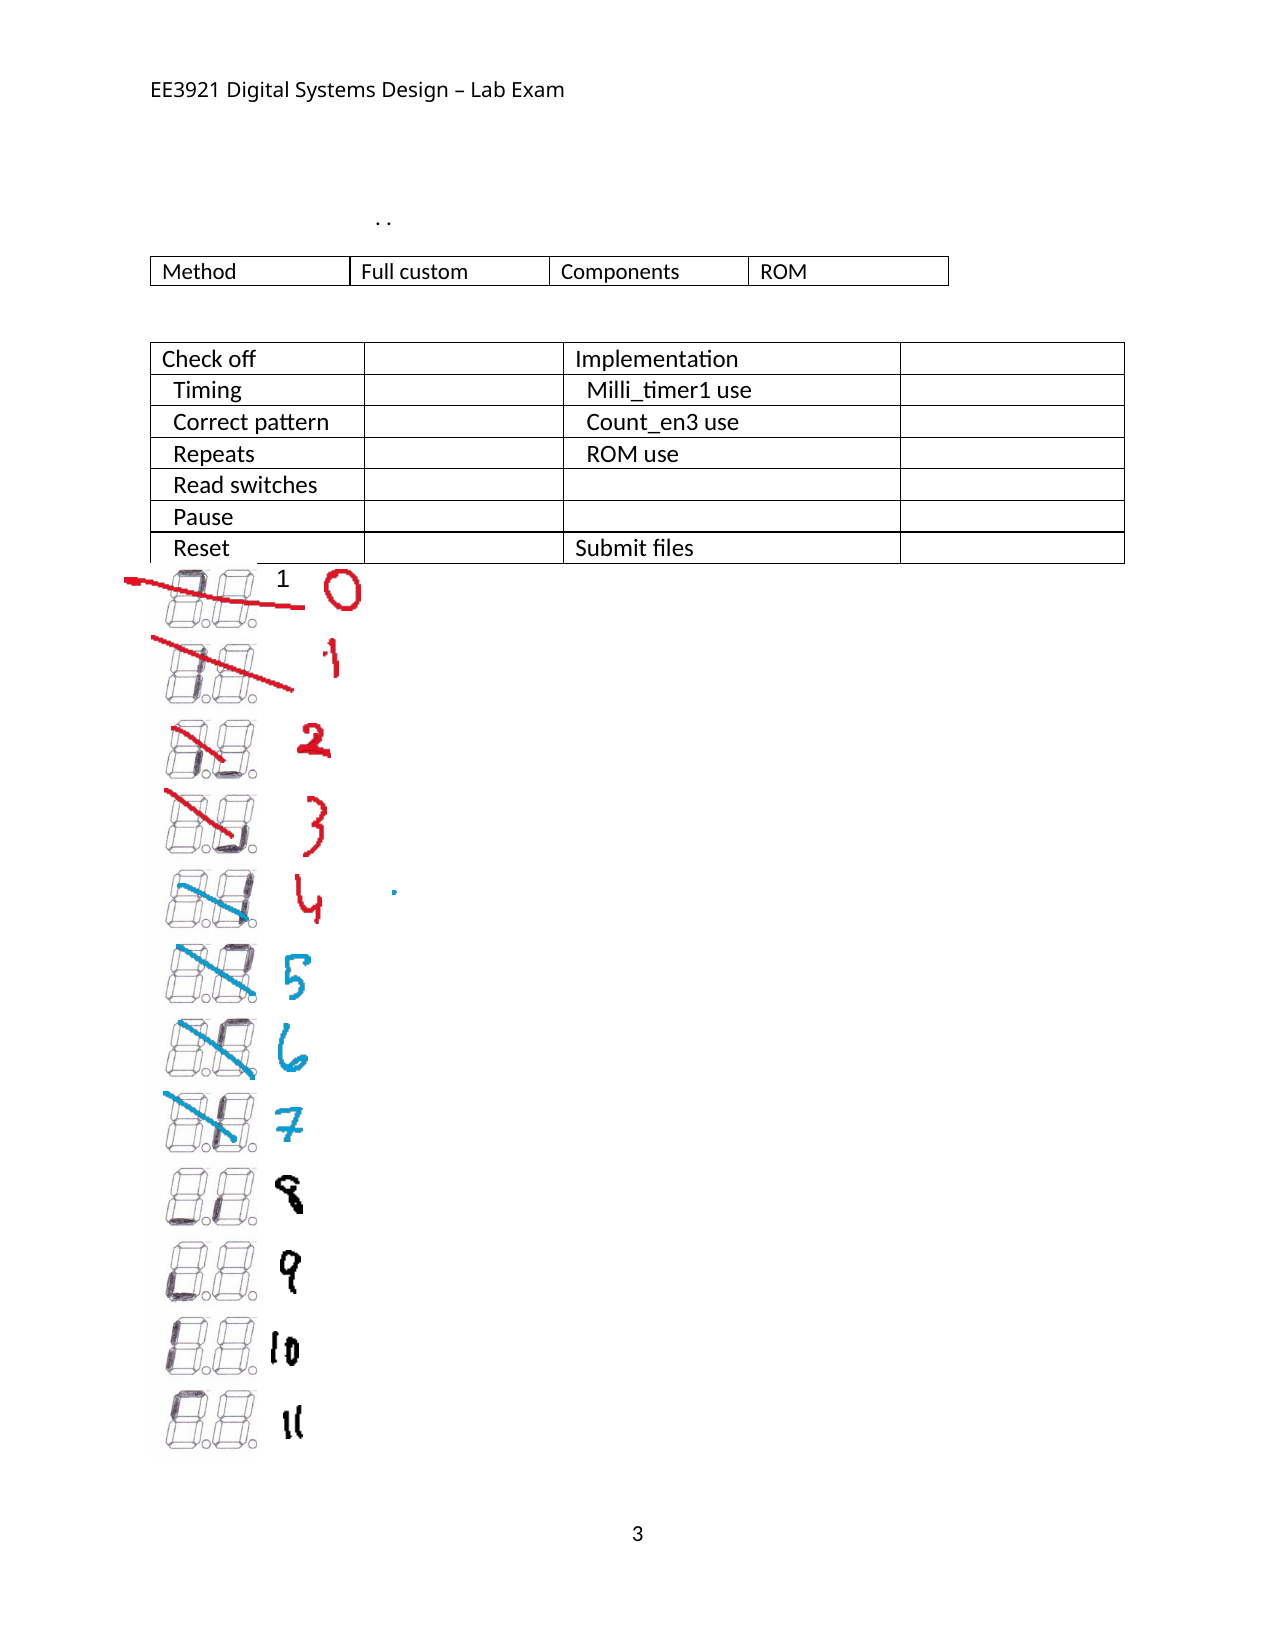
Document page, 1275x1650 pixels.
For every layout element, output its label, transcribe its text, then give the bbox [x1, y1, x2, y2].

picture [295, 874, 322, 924]
picture [324, 569, 361, 611]
picture [171, 726, 226, 763]
table_cell [365, 375, 563, 405]
table_cell Reset [151, 533, 364, 563]
table_cell [901, 501, 1124, 531]
picture [176, 949, 249, 996]
table_cell [901, 533, 1124, 563]
picture [275, 1107, 290, 1111]
picture [271, 1331, 299, 1366]
picture [283, 1023, 308, 1064]
picture [323, 638, 339, 678]
table_header Implementation [564, 343, 900, 373]
picture [303, 796, 327, 857]
table_cell Milli_timer1 use [564, 375, 900, 405]
table_cell [365, 438, 563, 468]
table_cell Timing [151, 375, 364, 405]
table_header Method [151, 257, 349, 285]
table_cell [901, 375, 1124, 405]
table_cell [365, 469, 563, 500]
picture [280, 1250, 301, 1294]
picture [285, 982, 300, 1000]
picture [163, 1096, 232, 1143]
table_cell Pause [151, 501, 364, 531]
text . . [300, 203, 1125, 231]
table_cell Repeats [151, 438, 364, 468]
table_cell [564, 469, 900, 500]
picture [291, 1131, 303, 1142]
table_cell ROM use [564, 438, 900, 468]
picture [283, 1405, 303, 1439]
picture [278, 1060, 286, 1072]
picture [187, 883, 249, 917]
table_header Check off [151, 343, 364, 373]
table_cell [365, 501, 563, 531]
table_cell Correct pattern [151, 406, 364, 437]
table_cell [901, 469, 1124, 500]
table_cell Count_en3 use [564, 406, 900, 437]
picture [181, 944, 256, 992]
picture [124, 577, 305, 610]
table_cell Submit files [564, 533, 900, 563]
table_cell [564, 501, 900, 531]
table_cell [365, 406, 563, 437]
picture [183, 1020, 255, 1075]
table_header [365, 343, 563, 373]
picture [151, 635, 294, 693]
picture [275, 1175, 303, 1214]
picture [169, 1091, 237, 1136]
picture [296, 1061, 308, 1072]
table_cell Read switches [151, 469, 364, 500]
table_cell [365, 533, 563, 563]
table_header Full custom [351, 257, 549, 285]
table_cell [901, 406, 1124, 437]
picture [275, 1112, 295, 1142]
picture [178, 1025, 250, 1080]
table_cell [901, 438, 1124, 468]
picture [290, 959, 311, 1000]
picture [295, 1107, 303, 1128]
table_header ROM [749, 257, 948, 285]
table_header [901, 343, 1124, 373]
picture [297, 723, 331, 758]
picture [278, 1023, 283, 1044]
picture [177, 888, 245, 922]
text 1 [150, 564, 1125, 1490]
table_header Components [550, 257, 748, 285]
picture [164, 788, 234, 839]
